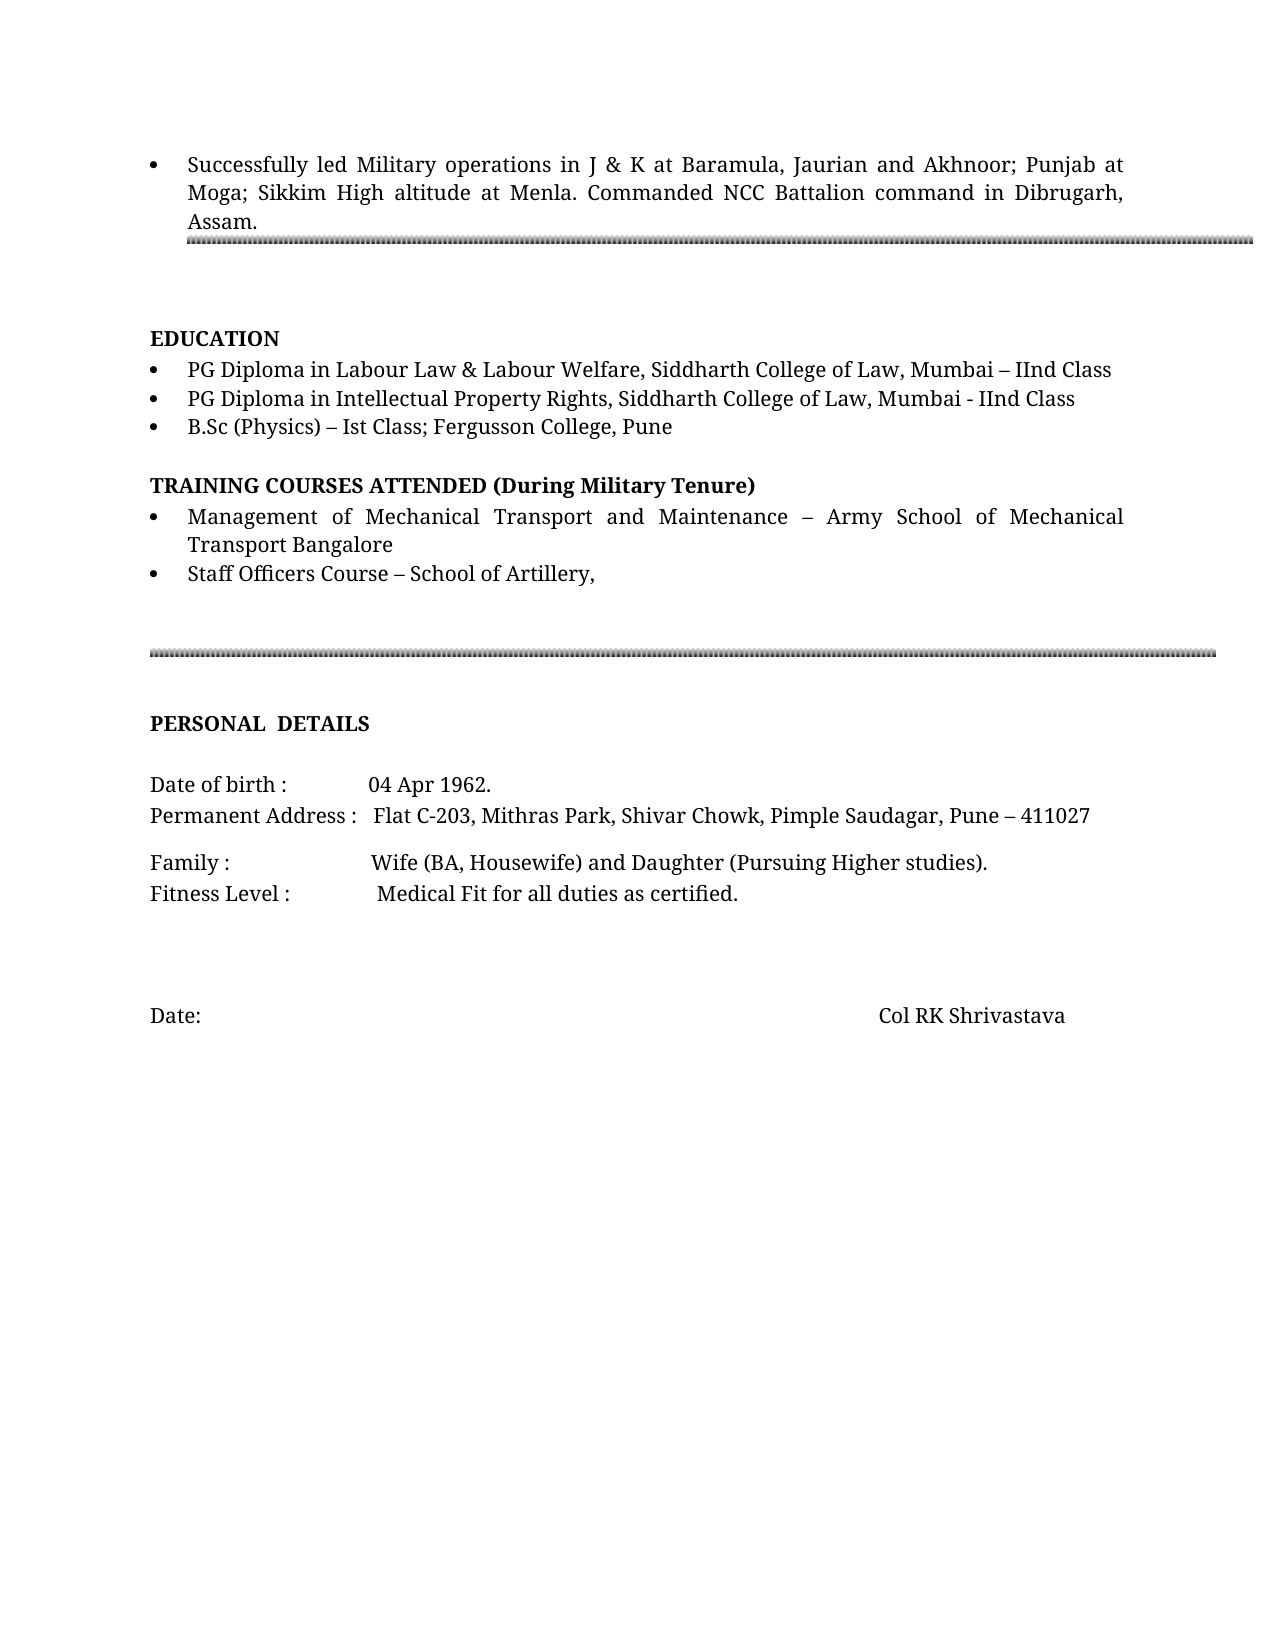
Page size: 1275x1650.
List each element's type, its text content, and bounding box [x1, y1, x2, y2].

text TRAINING COURSES ATTENDED (During Military Tenure) [150, 471, 1125, 499]
list Successfully led Military operations in J & K at Baramula, Jaurian and Akhnoor; Punjab at Moga; Sikkim High altitude at Menla. Commanded NCC Battalion command in Dibrugarh, Assam. [150, 150, 1125, 263]
list Management of Mechanical Transport and Maintenance – Army School of Mechanical Transport Bangalore [150, 502, 1125, 559]
list B.Sc (Physics) – Ist Class; Fergusson College, Pune [150, 412, 1125, 441]
text Date: Col RK Shrivastava [150, 1001, 1125, 1030]
text Fitness Level : Medical Fit for all duties as certified. [150, 879, 1125, 907]
text EDUCATION [150, 324, 1125, 353]
list Staff Officers Course – School of Artillery, [150, 559, 1125, 587]
text Permanent Address : Flat C-203, Mithras Park, Shivar Chowk, Pimple Saudagar, Pune – 411027 [150, 801, 1125, 829]
list PG Diploma in Labour Law & Labour Welfare, Siddharth College of Law, Mumbai – IInd Class [150, 355, 1125, 384]
text PERSONAL DETAILS [150, 709, 1125, 738]
text Date of birth : 04 Apr 1962. [150, 770, 1125, 799]
picture [187, 235, 1253, 244]
text Family : Wife (BA, Housewife) and Daughter (Pursuing Higher studies). [150, 848, 1125, 877]
list PG Diploma in Intellectual Property Rights, Siddharth College of Law, Mumbai - IInd Class [150, 384, 1125, 412]
picture [150, 648, 1216, 657]
